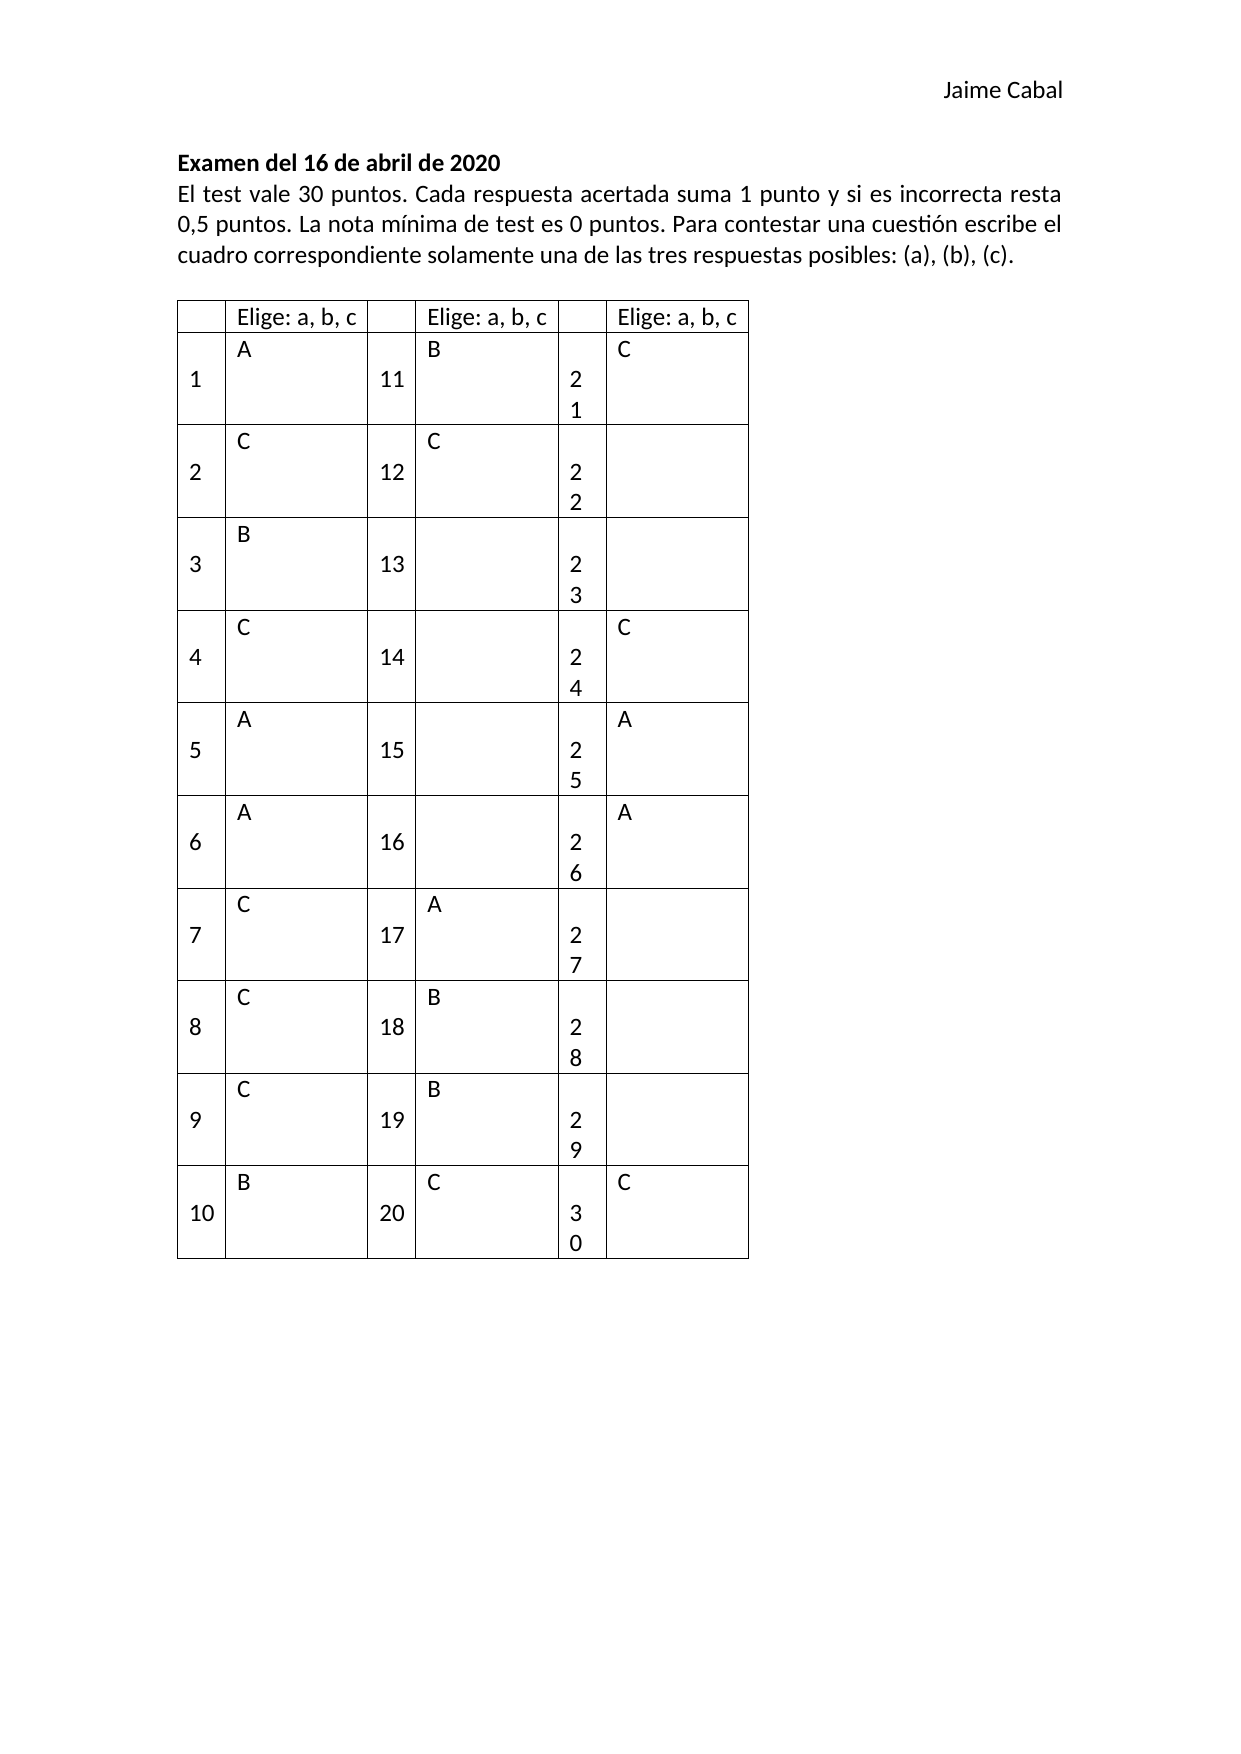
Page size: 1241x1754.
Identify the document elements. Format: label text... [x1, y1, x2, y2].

table_cell B [416, 333, 558, 424]
table_cell 8 [178, 981, 225, 1073]
text Examen del 16 de abril de 2020 [177, 148, 1063, 178]
table_cell A [416, 889, 558, 980]
table_cell A [226, 703, 367, 795]
table_cell 5 [178, 703, 225, 795]
table_cell [607, 425, 748, 517]
table_cell C [226, 981, 367, 1073]
table_cell 24 [559, 611, 606, 702]
table_cell 30 [559, 1166, 606, 1258]
table_cell C [226, 889, 367, 980]
table_cell A [226, 333, 367, 424]
table_cell 3 [178, 518, 225, 609]
table_cell [416, 611, 558, 702]
table_cell 10 [178, 1166, 225, 1258]
table_cell 13 [368, 518, 415, 609]
table_cell 12 [368, 425, 415, 517]
table_header Elige: a, b, c [416, 301, 558, 332]
table_cell B [226, 1166, 367, 1258]
table_cell 9 [178, 1074, 225, 1165]
table_cell 26 [559, 796, 606, 887]
table_cell B [416, 1074, 558, 1165]
table_cell 15 [368, 703, 415, 795]
table_cell C [416, 1166, 558, 1258]
table_cell B [226, 518, 367, 609]
table_cell 2 [178, 425, 225, 517]
table_cell [607, 518, 748, 609]
table_header Elige: a, b, c [607, 301, 748, 332]
table_cell C [226, 425, 367, 517]
table_cell A [607, 703, 748, 795]
table_cell [416, 796, 558, 887]
table_cell 17 [368, 889, 415, 980]
table_cell A [607, 796, 748, 887]
table_cell [607, 981, 748, 1073]
table_cell 6 [178, 796, 225, 887]
table_cell 22 [559, 425, 606, 517]
table_cell 23 [559, 518, 606, 609]
table_cell 25 [559, 703, 606, 795]
table_header [178, 301, 225, 332]
table_cell 7 [178, 889, 225, 980]
table_cell [416, 703, 558, 795]
table_cell C [226, 611, 367, 702]
table_cell C [416, 425, 558, 517]
table_cell 16 [368, 796, 415, 887]
table_header [368, 301, 415, 332]
table_cell C [607, 333, 748, 424]
table_cell 4 [178, 611, 225, 702]
table_cell 1 [178, 333, 225, 424]
table_cell 29 [559, 1074, 606, 1165]
table_cell A [226, 796, 367, 887]
table_cell C [607, 611, 748, 702]
text El test vale 30 puntos. Cada respuesta acertada suma 1 punto y si es incorrecta resta 0,5 puntos. La nota mínima de test es 0 puntos. Para contestar una cuestión escribe el cuadro correspondiente solamente una de las tres respuestas posibles: (a), (b), (c). [177, 178, 1063, 270]
table_cell 20 [368, 1166, 415, 1258]
table_cell 21 [559, 333, 606, 424]
table_cell 19 [368, 1074, 415, 1165]
table_cell [607, 889, 748, 980]
table_header [559, 301, 606, 332]
table_cell C [226, 1074, 367, 1165]
table_cell 28 [559, 981, 606, 1073]
table_cell 14 [368, 611, 415, 702]
table_cell 11 [368, 333, 415, 424]
table_cell [416, 518, 558, 609]
table_header Elige: a, b, c [226, 301, 367, 332]
table_cell B [416, 981, 558, 1073]
table_cell C [607, 1166, 748, 1258]
table_cell [607, 1074, 748, 1165]
table_cell 18 [368, 981, 415, 1073]
table_cell 27 [559, 889, 606, 980]
